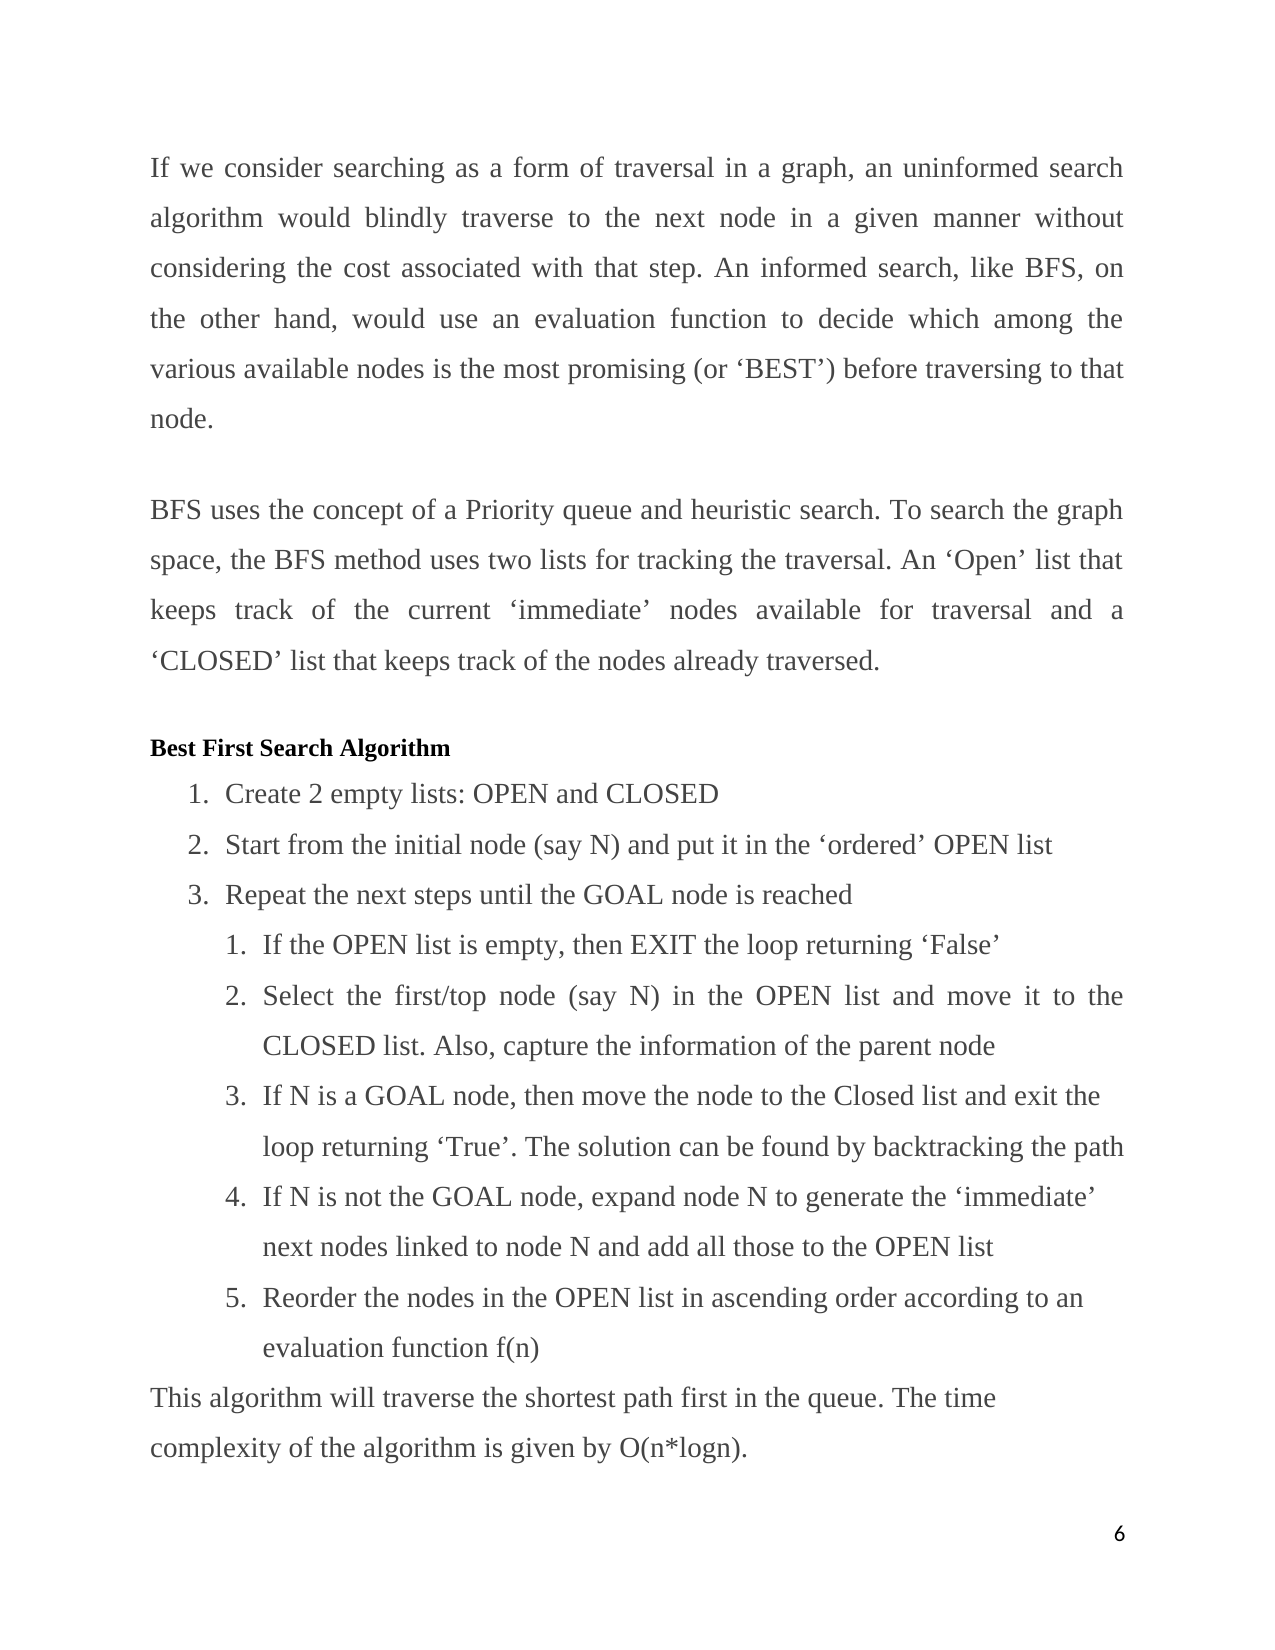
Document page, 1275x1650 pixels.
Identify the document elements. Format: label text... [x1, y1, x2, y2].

list If N is not the GOAL node, expand node N to generate the ‘immediate’ next nodes linked to node N and add all those to the OPEN list [225, 1179, 1125, 1263]
list Start from the initial node (say N) and put it in the ‘ordered’ OPEN list [187, 827, 1125, 860]
list Select the first/top node (say N) in the OPEN list and move it to the CLOSED list. Also, capture the information of the parent node [225, 978, 1125, 1062]
text If we consider searching as a form of traversal in a graph, an uninformed search algorithm would blindly traverse to the next node in a given manner without considering the cost associated with that step. An informed search, like BFS, on the other hand, would use an evaluation function to decide which among the various available nodes is the most promising (or ‘BEST’) before traversing to that node. [150, 150, 1125, 435]
list If N is a GOAL node, then move the node to the Closed list and exit the loop returning ‘True’. The solution can be found by backtracking the path [225, 1078, 1125, 1162]
list Repeat the next steps until the GOAL node is reached [187, 877, 1125, 911]
list If the OPEN list is empty, then EXIT the loop returning ‘False’ [225, 927, 1125, 961]
text Best First Search Algorithm [150, 733, 1125, 762]
list Create 2 empty lists: OPEN and CLOSED [187, 777, 1125, 810]
text This algorithm will traverse the shortest path first in the queue. The time complexity of the algorithm is given by O(n*logn). [150, 1380, 1125, 1464]
list Reorder the nodes in the OPEN list in ascending order according to an evaluation function f(n) [225, 1280, 1125, 1363]
text BFS uses the concept of a Priority queue and heuristic search. To search the graph space, the BFS method uses two lists for tracking the traversal. An ‘Open’ list that keeps track of the current ‘immediate’ nodes available for traversal and a ‘CLOSED’ list that keeps track of the nodes already traversed. [150, 492, 1125, 676]
